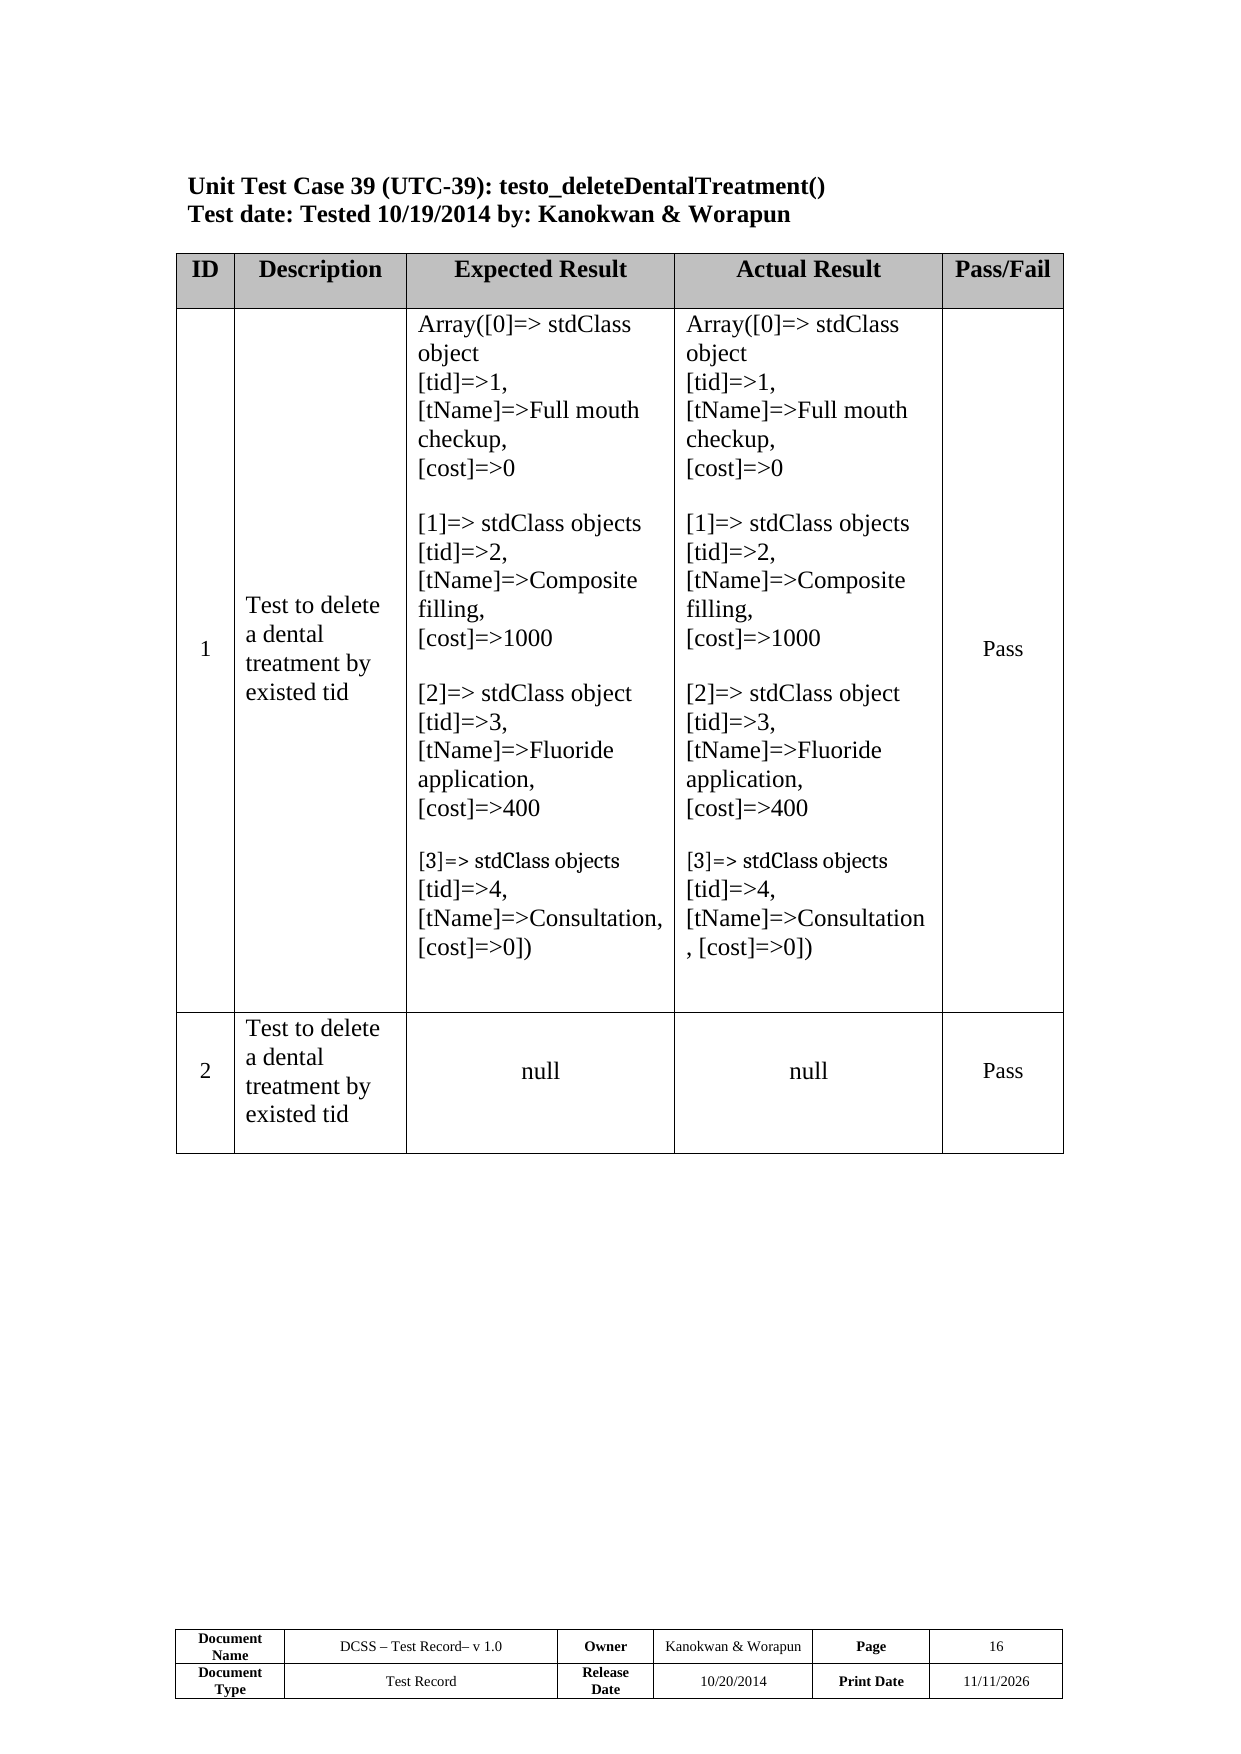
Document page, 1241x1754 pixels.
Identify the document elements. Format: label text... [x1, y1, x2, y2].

table_header ID [177, 254, 234, 308]
table_cell Pass [943, 309, 1063, 1012]
table_header Actual Result [675, 254, 942, 308]
table_cell 2 [177, 1013, 234, 1153]
subtitle Unit Test Case 39 (UTC-39): testo_deleteDentalTreatment() [187, 171, 1053, 199]
table_cell Pass [943, 1013, 1063, 1153]
table_cell null [675, 1013, 942, 1153]
table_cell Test to delete a dental treatment by existed tid [235, 309, 406, 1012]
table_cell Array([0]=> stdClass object [tid]=>1, [tName]=>Full mouth checkup, [cost]=>0 [1]=> stdClass objects [tid]=>2, [tName]=>Composite filling, [cost]=>1000 [2]=> stdClass object [tid]=>3, [tName]=>Fluoride application, [cost]=>400 [3]=> stdClass objects [tid]=>4, [tName]=>Consultation, [cost]=>0]) [675, 309, 942, 1012]
table_cell null [407, 1013, 674, 1153]
table_cell Test to delete a dental treatment by existed tid [235, 1013, 406, 1153]
table_header Expected Result [407, 254, 674, 308]
table_header Description [235, 254, 406, 308]
table_cell Array([0]=> stdClass object [tid]=>1, [tName]=>Full mouth checkup, [cost]=>0 [1]=> stdClass objects [tid]=>2, [tName]=>Composite filling, [cost]=>1000 [2]=> stdClass object [tid]=>3, [tName]=>Fluoride application, [cost]=>400 [3]=> stdClass objects [tid]=>4, [tName]=>Consultation, [cost]=>0]) [407, 309, 674, 1012]
table_cell 1 [177, 309, 234, 1012]
table_header Pass/Fail [943, 254, 1063, 308]
text Test date: Tested 10/19/2014 by: Kanokwan & Worapun [187, 199, 1053, 228]
